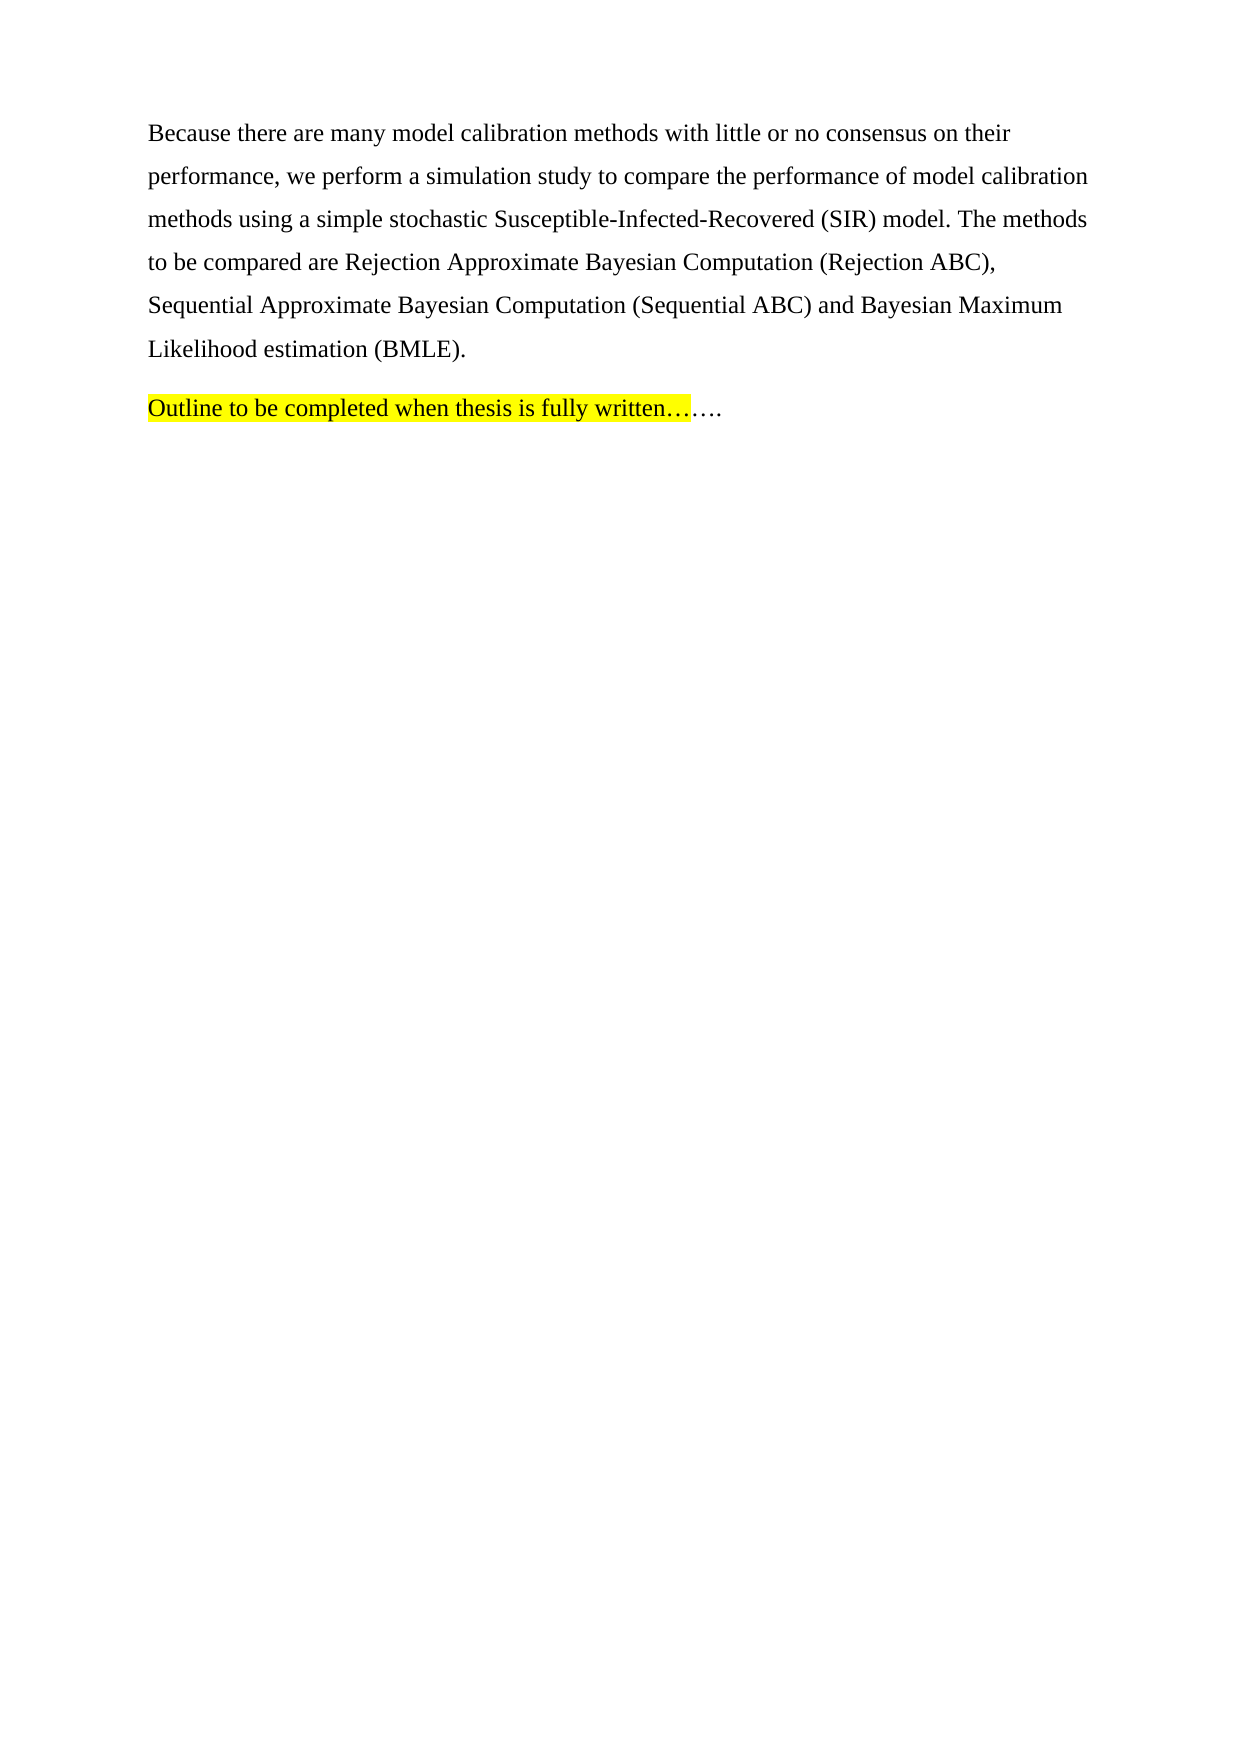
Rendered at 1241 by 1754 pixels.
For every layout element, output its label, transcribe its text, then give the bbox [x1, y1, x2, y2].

text Outline to be completed when thesis is fully written……. [148, 393, 1092, 422]
text Because there are many model calibration methods with little or no consensus on their performance, we perform a simulation study to compare the performance of model calibration methods using a simple stochastic Susceptible-Infected-Recovered (SIR) model. The methods to be compared are Rejection Approximate Bayesian Computation (Rejection ABC), Sequential Approximate Bayesian Computation (Sequential ABC) and Bayesian Maximum Likelihood estimation (BMLE). [148, 118, 1092, 362]
